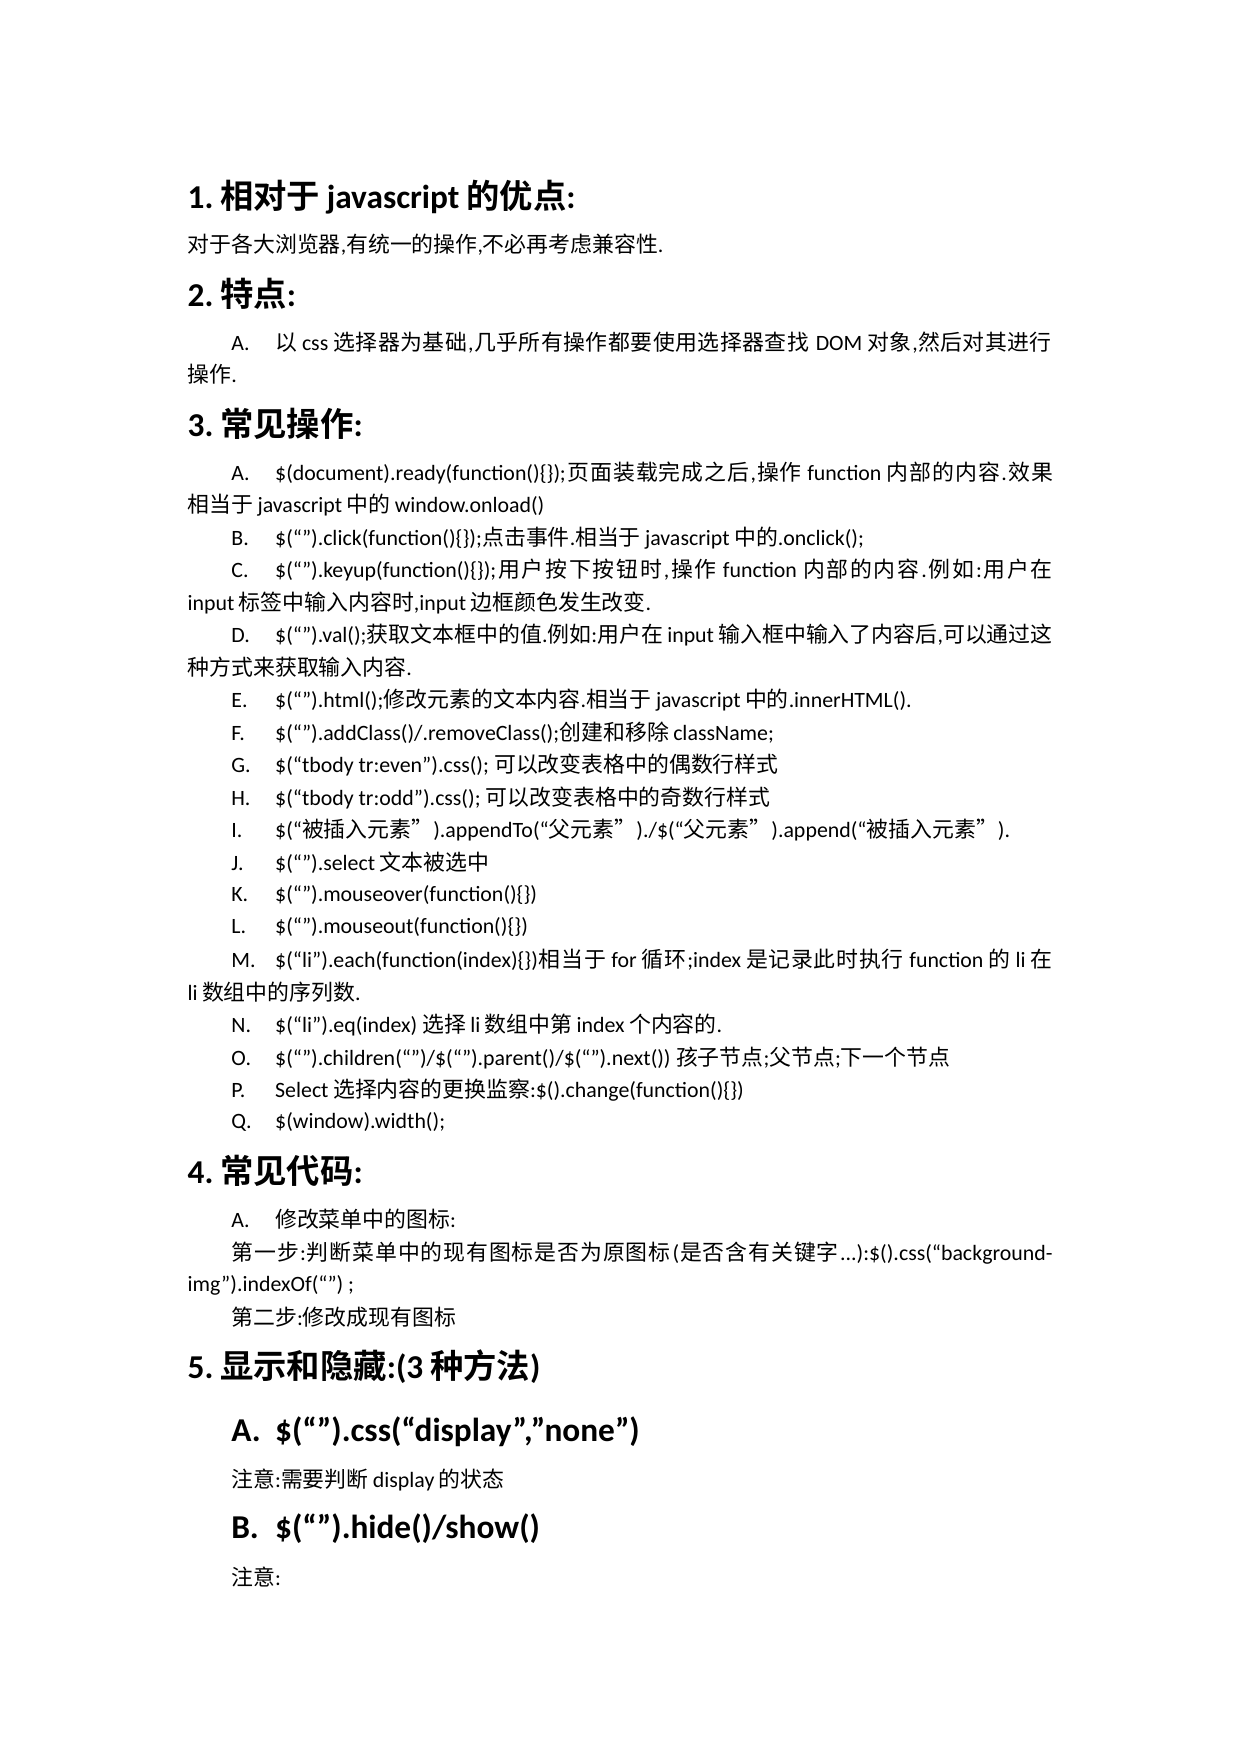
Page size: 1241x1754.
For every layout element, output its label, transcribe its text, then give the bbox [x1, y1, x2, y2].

list $(“li”).each(function(index){})相当于for循环;index是记录此时执行function的li在li数组中的序列数. [187, 942, 1053, 1007]
list $(“被插入元素”).appendTo(“父元素”)./$(“父元素”).append(“被插入元素”). [187, 812, 1053, 844]
list 常见代码: [187, 1137, 1053, 1202]
list Select选择内容的更换监察:$().change(function(){}) [187, 1072, 1053, 1104]
list 注意: [187, 1559, 1053, 1592]
list 第二步:修改成现有图标 [187, 1299, 1053, 1332]
list $(window).width(); [187, 1104, 1053, 1137]
list $(“”).addClass()/.removeClass();创建和移除className; [187, 714, 1053, 747]
list 第一步:判断菜单中的现有图标是否为原图标(是否含有关键字...):$().css(“background-img”).indexOf(“”) ; [187, 1234, 1053, 1299]
list 常见操作: [187, 389, 1053, 454]
list 显示和隐藏:(3种方法) [187, 1332, 1053, 1397]
list 注意:需要判断display的状态 [187, 1462, 1053, 1494]
list 特点: [187, 259, 1053, 324]
list $(document).ready(function(){});页面装载完成之后,操作function内部的内容.效果相当于javascript中的window.onload() [187, 454, 1053, 519]
list $(“”).children(“”)/$(“”).parent()/$(“”).next()) 孩子节点;父节点;下一个节点 [187, 1039, 1053, 1072]
list $(“”).mouseover(function(){}) [187, 877, 1053, 909]
list $(“”).select文本被选中 [187, 844, 1053, 877]
list $(“”).keyup(function(){});用户按下按钮时,操作function内部的内容.例如:用户在input标签中输入内容时,input边框颜色发生改变. [187, 552, 1053, 617]
list $(“tbody tr:odd”).css(); 可以改变表格中的奇数行样式 [187, 779, 1053, 812]
list 以css选择器为基础,几乎所有操作都要使用选择器查找DOM对象,然后对其进行操作. [187, 324, 1053, 389]
list 对于各大浏览器,有统一的操作,不必再考虑兼容性. [187, 227, 1053, 259]
list $(“”).html();修改元素的文本内容.相当于javascript中的.innerHTML(). [187, 682, 1053, 714]
list $(“”).css(“display”,”none”) [187, 1397, 1053, 1462]
list $(“”).click(function(){});点击事件.相当于javascript中的.onclick(); [187, 519, 1053, 552]
list $(“”).mouseout(function(){}) [187, 909, 1053, 942]
list $(“”).hide()/show() [187, 1494, 1053, 1559]
list 相对于javascript的优点: [187, 162, 1053, 227]
list $(“li”).eq(index) 选择li数组中第index个内容的. [187, 1007, 1053, 1039]
list $(“tbody tr:even”).css(); 可以改变表格中的偶数行样式 [187, 747, 1053, 779]
list $(“”).val();获取文本框中的值.例如:用户在input输入框中输入了内容后,可以通过这种方式来获取输入内容. [187, 617, 1053, 682]
list 修改菜单中的图标: [231, 1202, 1053, 1234]
